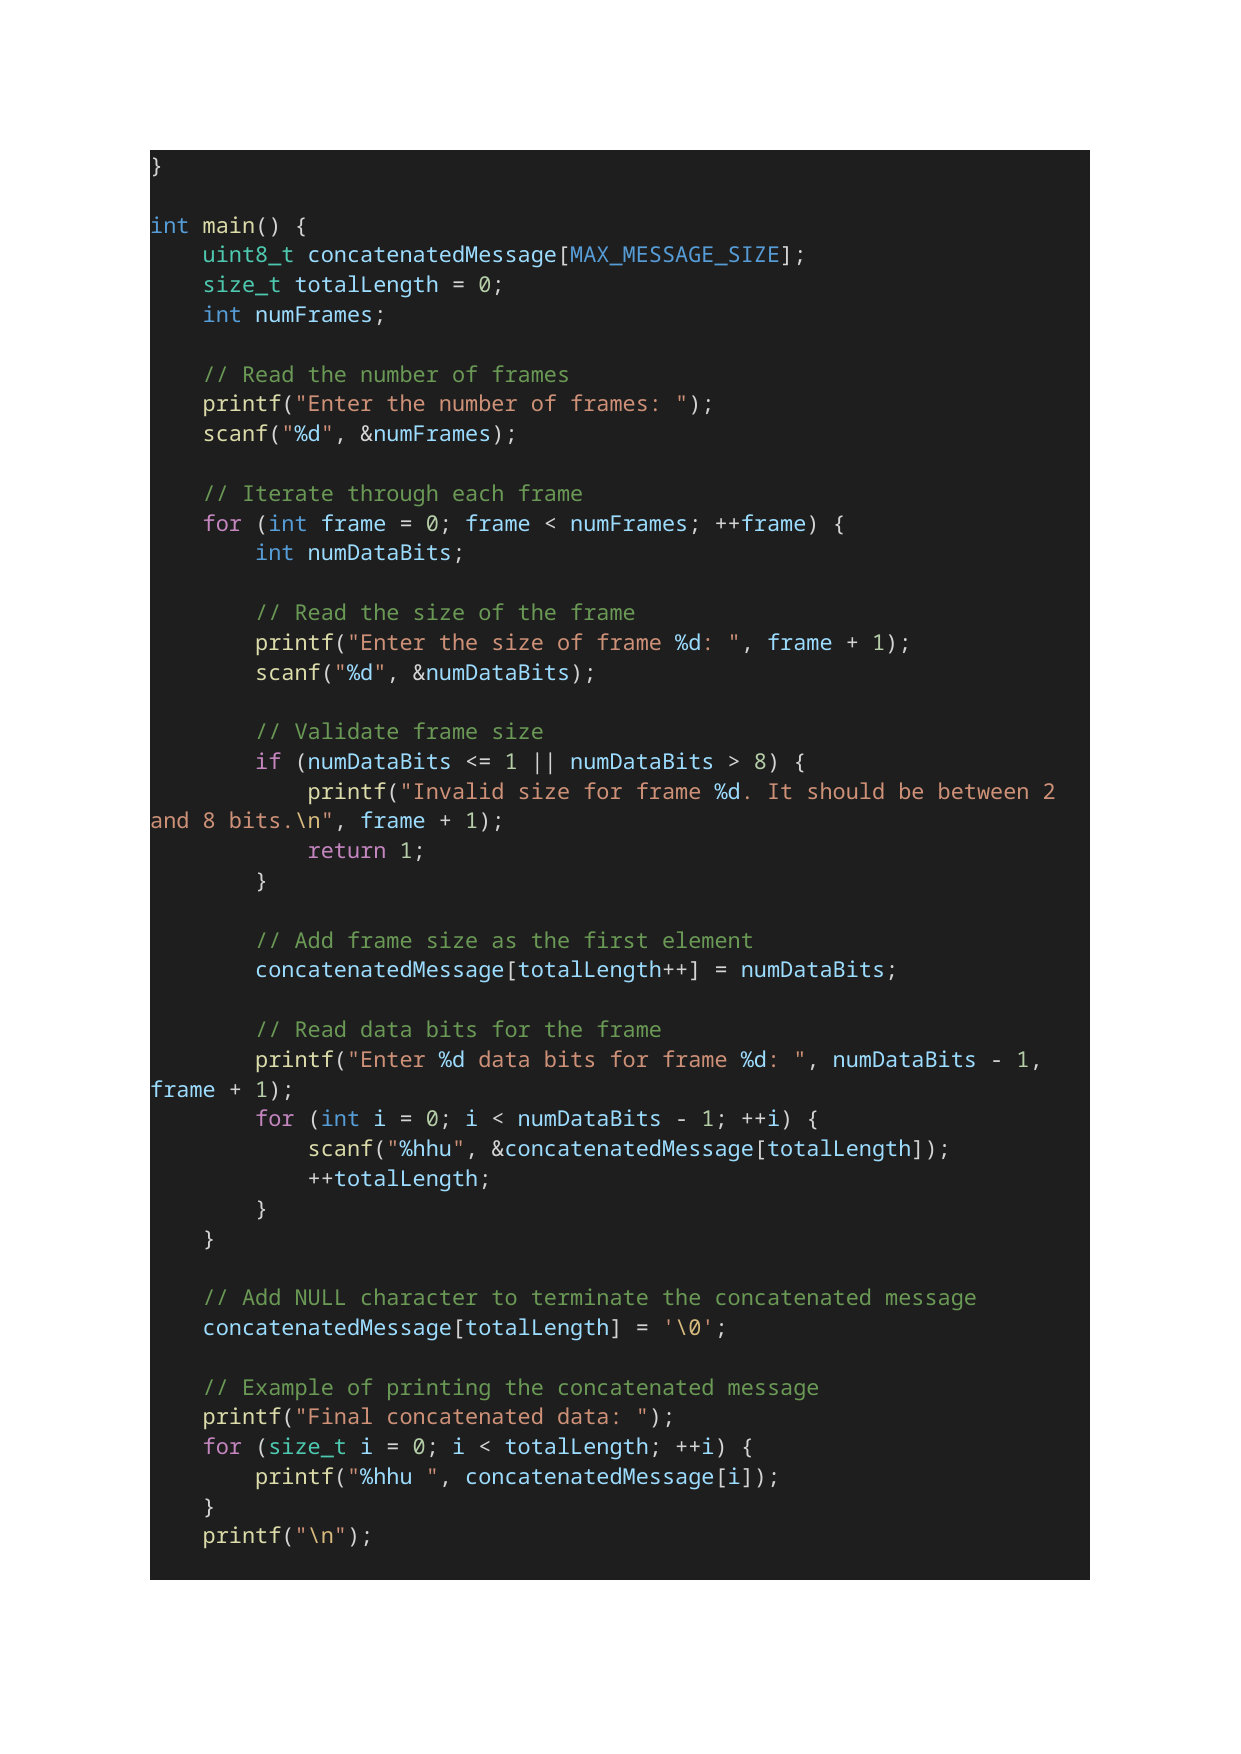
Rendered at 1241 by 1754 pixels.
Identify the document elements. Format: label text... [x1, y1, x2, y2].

text // Read data bits for the frame [150, 1014, 1090, 1044]
text concatenatedMessage[totalLength] = '\0'; [150, 1312, 1090, 1342]
text // Add NULL character to terminate the concatenated message [150, 1282, 1090, 1312]
text for (size_t i = 0; i < totalLength; ++i) { [150, 1431, 1090, 1461]
text printf("Enter %d data bits for frame %d: ", numDataBits - 1, frame + 1); [150, 1044, 1090, 1103]
text // Iterate through each frame [150, 478, 1090, 507]
text ++totalLength; [150, 1163, 1090, 1193]
text scanf("%hhu", &concatenatedMessage[totalLength]); [150, 1133, 1090, 1163]
text } [150, 1193, 1090, 1222]
text scanf("%d", &numDataBits); [150, 656, 1090, 686]
text if (numDataBits <= 1 || numDataBits > 8) { [150, 746, 1090, 776]
text return 1; [150, 835, 1090, 865]
text } [150, 1222, 1090, 1252]
text concatenatedMessage[totalLength++] = numDataBits; [150, 954, 1090, 984]
text size_t totalLength = 0; [150, 269, 1090, 299]
text } [150, 150, 1090, 180]
text int main() { [150, 209, 1090, 239]
text scanf("%d", &numFrames); [150, 418, 1090, 448]
text } [150, 865, 1090, 895]
text // Read the size of the frame [150, 597, 1090, 627]
text uint8_t concatenatedMessage[MAX_MESSAGE_SIZE]; [150, 239, 1090, 269]
text printf("Final concatenated data: "); [150, 1401, 1090, 1431]
text int numFrames; [150, 299, 1090, 329]
text // Example of printing the concatenated message [150, 1371, 1090, 1401]
text printf("Invalid size for frame %d. It should be between 2 and 8 bits.\n", frame + 1); [150, 776, 1090, 835]
text for (int i = 0; i < numDataBits - 1; ++i) { [150, 1103, 1090, 1133]
text for (int frame = 0; frame < numFrames; ++frame) { [150, 507, 1090, 537]
text } [150, 1491, 1090, 1520]
text printf("\n"); [150, 1520, 1090, 1550]
text int numDataBits; [150, 537, 1090, 567]
text printf("Enter the number of frames: "); [150, 388, 1090, 418]
text printf("%hhu ", concatenatedMessage[i]); [150, 1461, 1090, 1491]
text // Add frame size as the first element [150, 924, 1090, 954]
text // Validate frame size [150, 716, 1090, 746]
text // Read the number of frames [150, 358, 1090, 388]
text printf("Enter the size of frame %d: ", frame + 1); [150, 627, 1090, 656]
